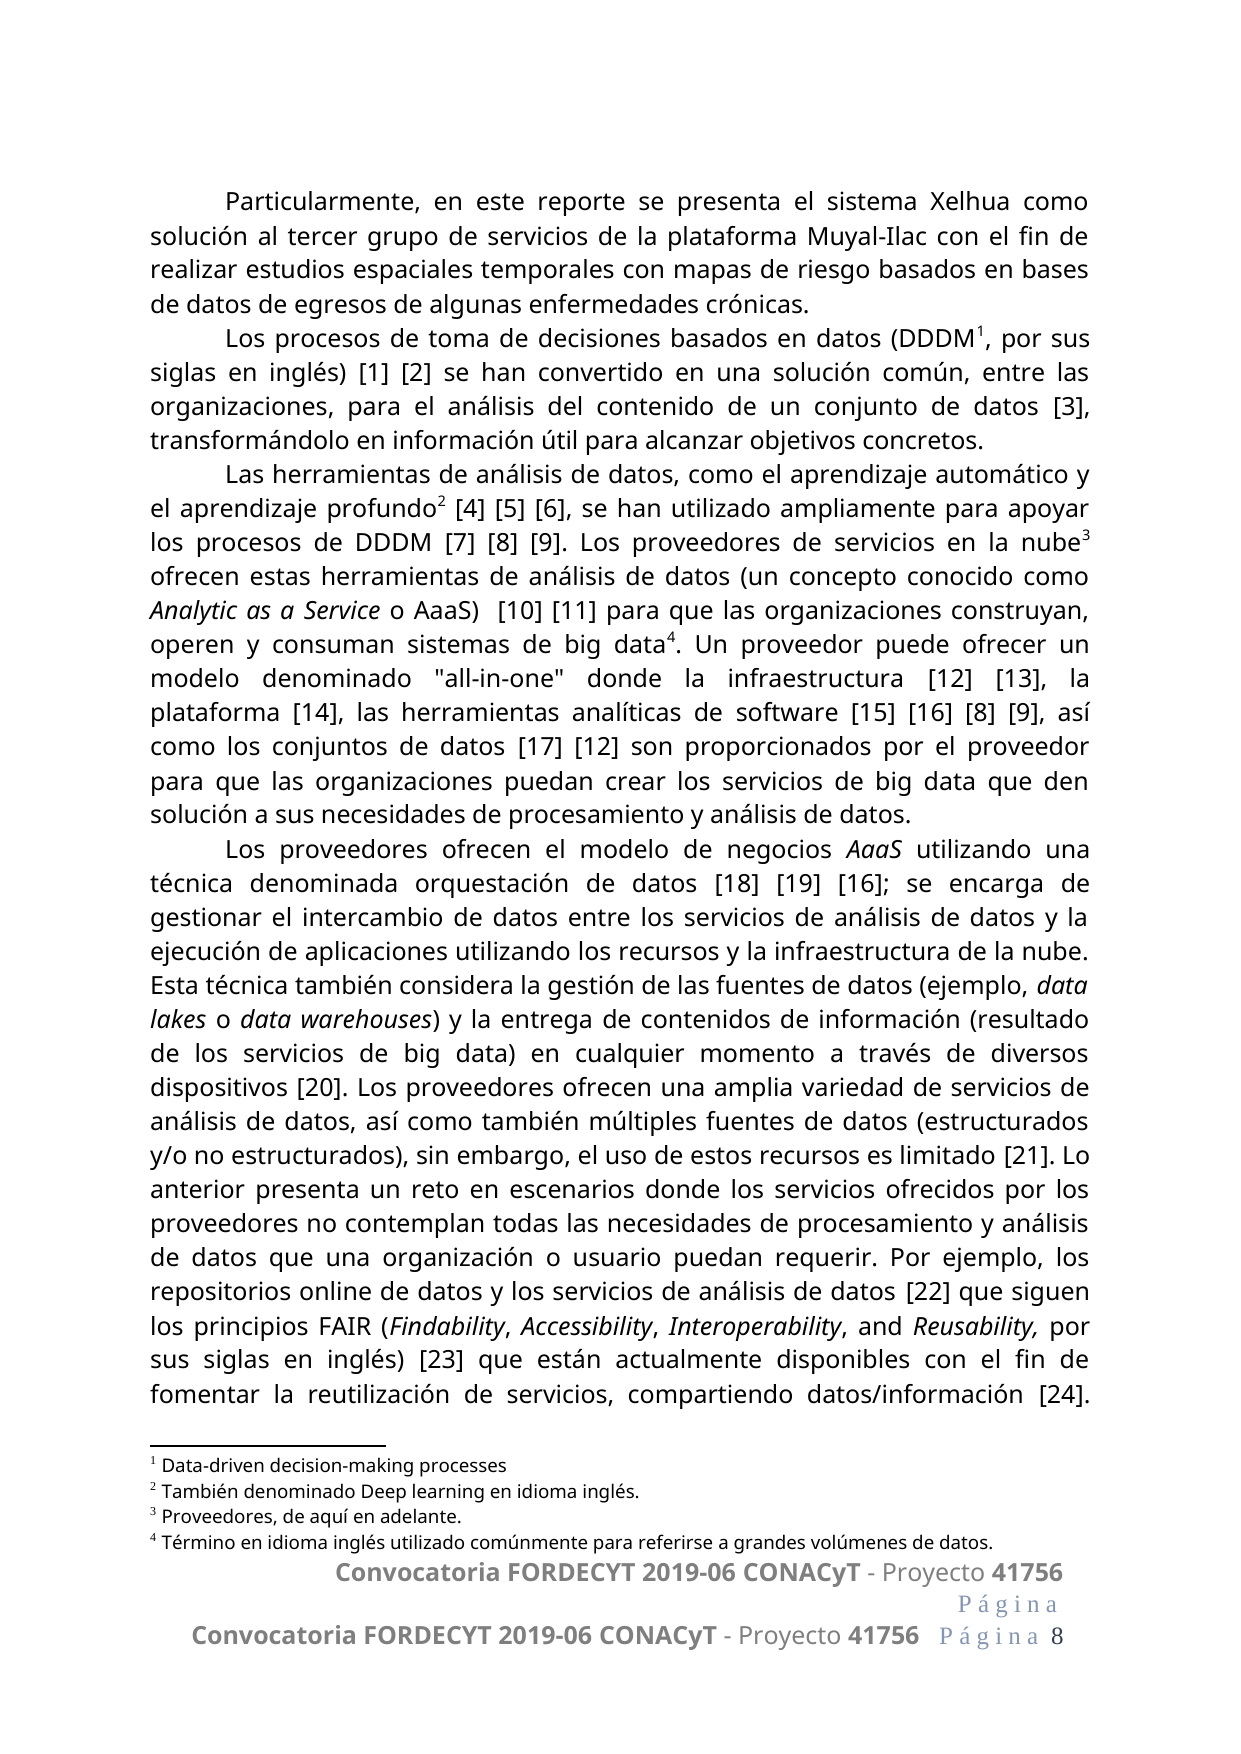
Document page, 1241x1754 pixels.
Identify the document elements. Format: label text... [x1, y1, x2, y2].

text Particularmente, en este reporte se presenta el sistema Xelhua como solución al tercer grupo de servicios de la plataforma Muyal-Ilac con el fin de realizar estudios espaciales temporales con mapas de riesgo basados en bases de datos de egresos de algunas enfermedades crónicas. [150, 184, 1090, 320]
text Los procesos de toma de decisiones basados en datos (DDDM, por sus siglas en inglés) se han convertido en una solución común, entre las organizaciones, para el análisis del contenido de un conjunto de datos , transformándolo en información útil para alcanzar objetivos concretos. [150, 320, 1090, 457]
text Las herramientas de análisis de datos, como el aprendizaje automático y el aprendizaje profundo , se han utilizado ampliamente para apoyar los procesos de DDDM . Los proveedores de servicios en la nube ofrecen estas herramientas de análisis de datos (un concepto conocido como Analytic as a Service o AaaS) para que las organizaciones construyan, operen y consuman sistemas de big data. Un proveedor puede ofrecer un modelo denominado "all-in-one" donde la infraestructura , la plataforma , las herramientas analíticas de software , así como los conjuntos de datos son proporcionados por el proveedor para que las organizaciones puedan crear los servicios de big data que den solución a sus necesidades de procesamiento y análisis de datos. [150, 457, 1090, 831]
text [150, 831, 1090, 1410]
